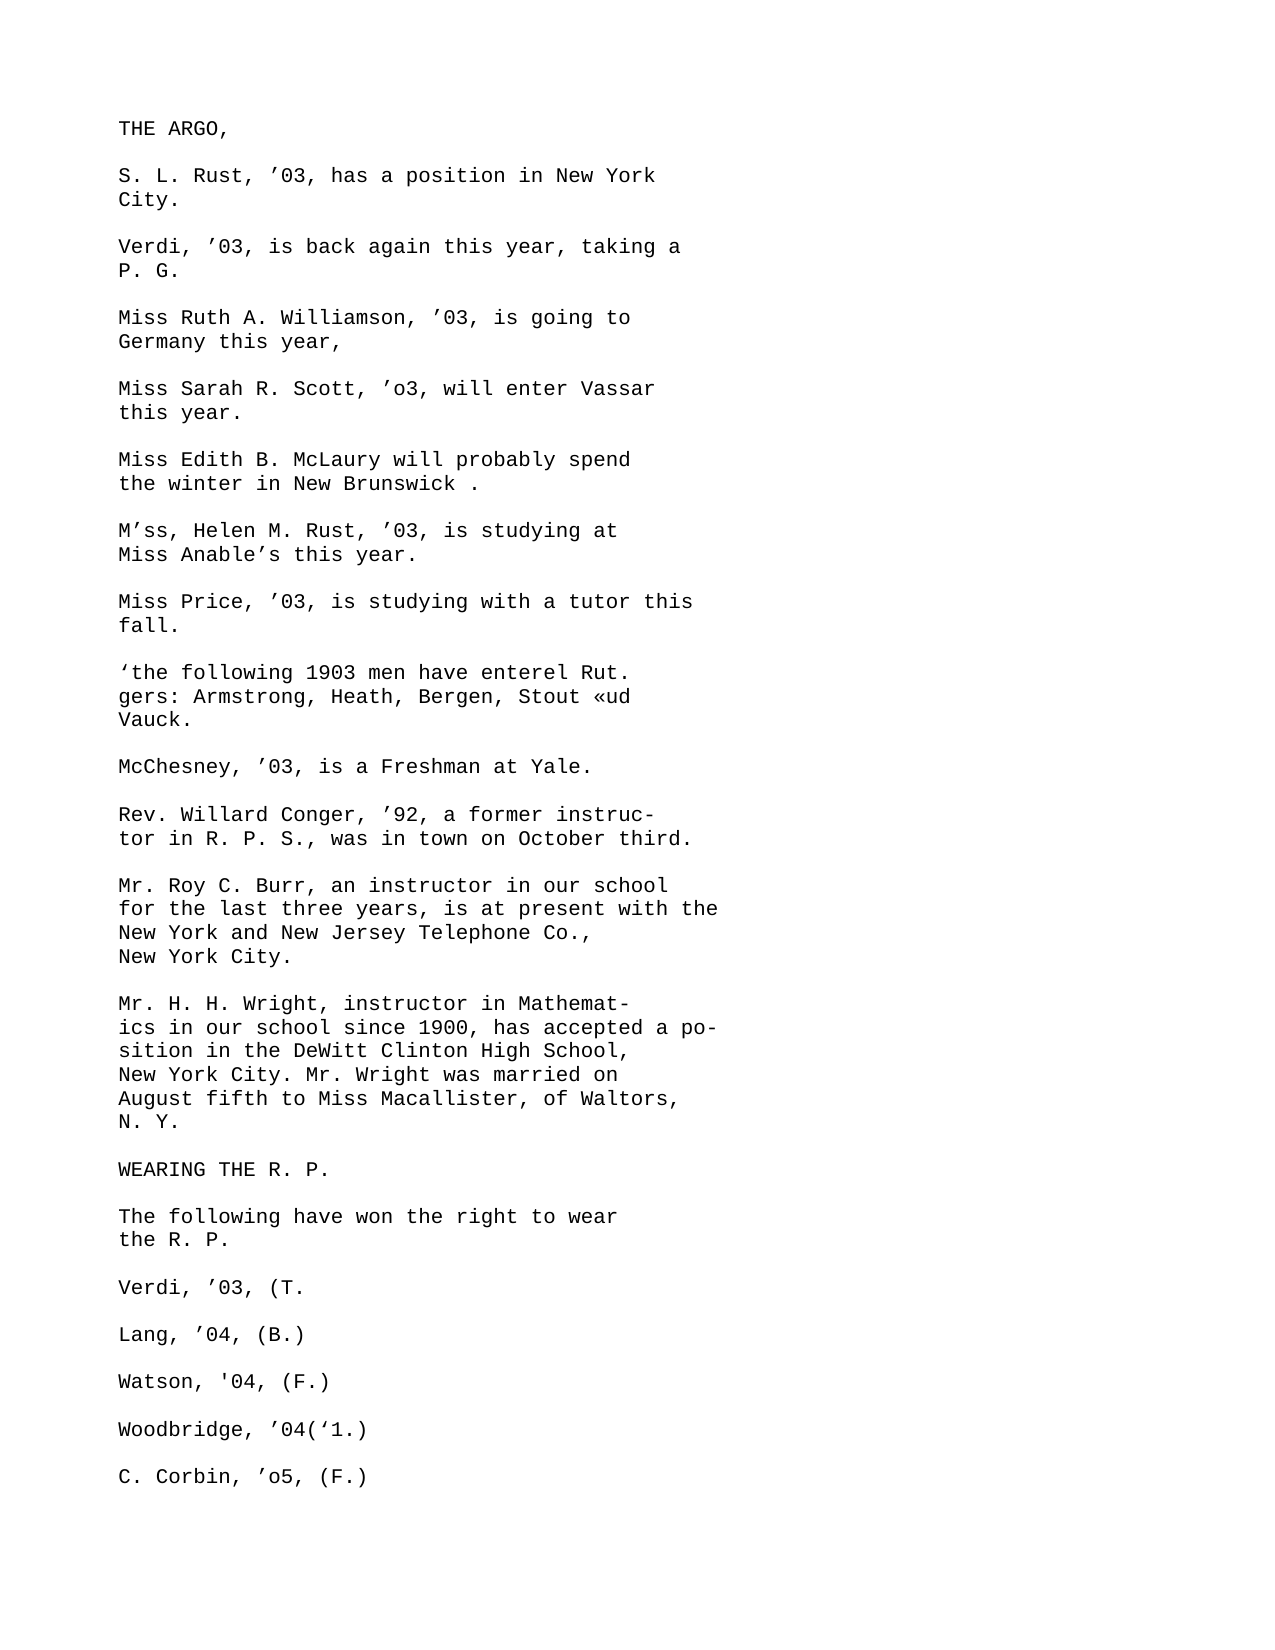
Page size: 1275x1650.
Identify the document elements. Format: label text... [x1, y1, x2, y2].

text Miss Price, ’03, is studying with a tutor this [118, 591, 1157, 615]
text Germany this year, [118, 331, 1157, 354]
text ‘the following 1903 men have enterel Rut. [118, 662, 1157, 686]
text Lang, ’04, (B.) [118, 1324, 1157, 1348]
text WEARING THE R. P. [118, 1158, 1157, 1182]
text Verdi, ’03, is back again this year, taking a [118, 236, 1157, 260]
text McChesney, ’03, is a Freshman at Yale. [118, 757, 1157, 780]
text N. Y. [118, 1111, 1157, 1135]
text tor in R. P. S., was in town on October third. [118, 827, 1157, 851]
text the R. P. [118, 1229, 1157, 1253]
text City. [118, 189, 1157, 213]
text P. G. [118, 260, 1157, 284]
text New York City. [118, 946, 1157, 969]
text Verdi, ’03, (T. [118, 1277, 1157, 1300]
text ics in our school since 1900, has accepted a po- [118, 1017, 1157, 1040]
text Miss Sarah R. Scott, ’o3, will enter Vassar [118, 378, 1157, 402]
text gers: Armstrong, Heath, Bergen, Stout «ud [118, 686, 1157, 709]
text C. Corbin, ’o5, (F.) [118, 1466, 1157, 1489]
text Mr. Roy C. Burr, an instructor in our school [118, 875, 1157, 898]
text Miss Ruth A. Williamson, ’03, is going to [118, 307, 1157, 331]
text THE ARGO, [118, 118, 1157, 142]
text this year. [118, 402, 1157, 426]
text M’ss, Helen M. Rust, ’03, is studying at [118, 520, 1157, 544]
text Woodbridge, ’04(‘1.) [118, 1419, 1157, 1442]
text The following have won the right to wear [118, 1206, 1157, 1229]
text Miss Edith B. McLaury will probably spend [118, 449, 1157, 473]
text Rev. Willard Conger, ’92, a former instruc- [118, 804, 1157, 827]
text New York City. Mr. Wright was married on [118, 1064, 1157, 1088]
text S. L. Rust, ’03, has a position in New York [118, 165, 1157, 189]
text August fifth to Miss Macallister, of Waltors, [118, 1088, 1157, 1111]
text fall. [118, 615, 1157, 638]
text Watson, '04, (F.) [118, 1371, 1157, 1395]
text Mr. H. H. Wright, instructor in Mathemat- [118, 993, 1157, 1017]
text the winter in New Brunswick . [118, 473, 1157, 496]
text sition in the DeWitt Clinton High School, [118, 1040, 1157, 1064]
text for the last three years, is at present with the [118, 898, 1157, 922]
text Vauck. [118, 709, 1157, 733]
text Miss Anable’s this year. [118, 544, 1157, 567]
text New York and New Jersey Telephone Co., [118, 922, 1157, 946]
